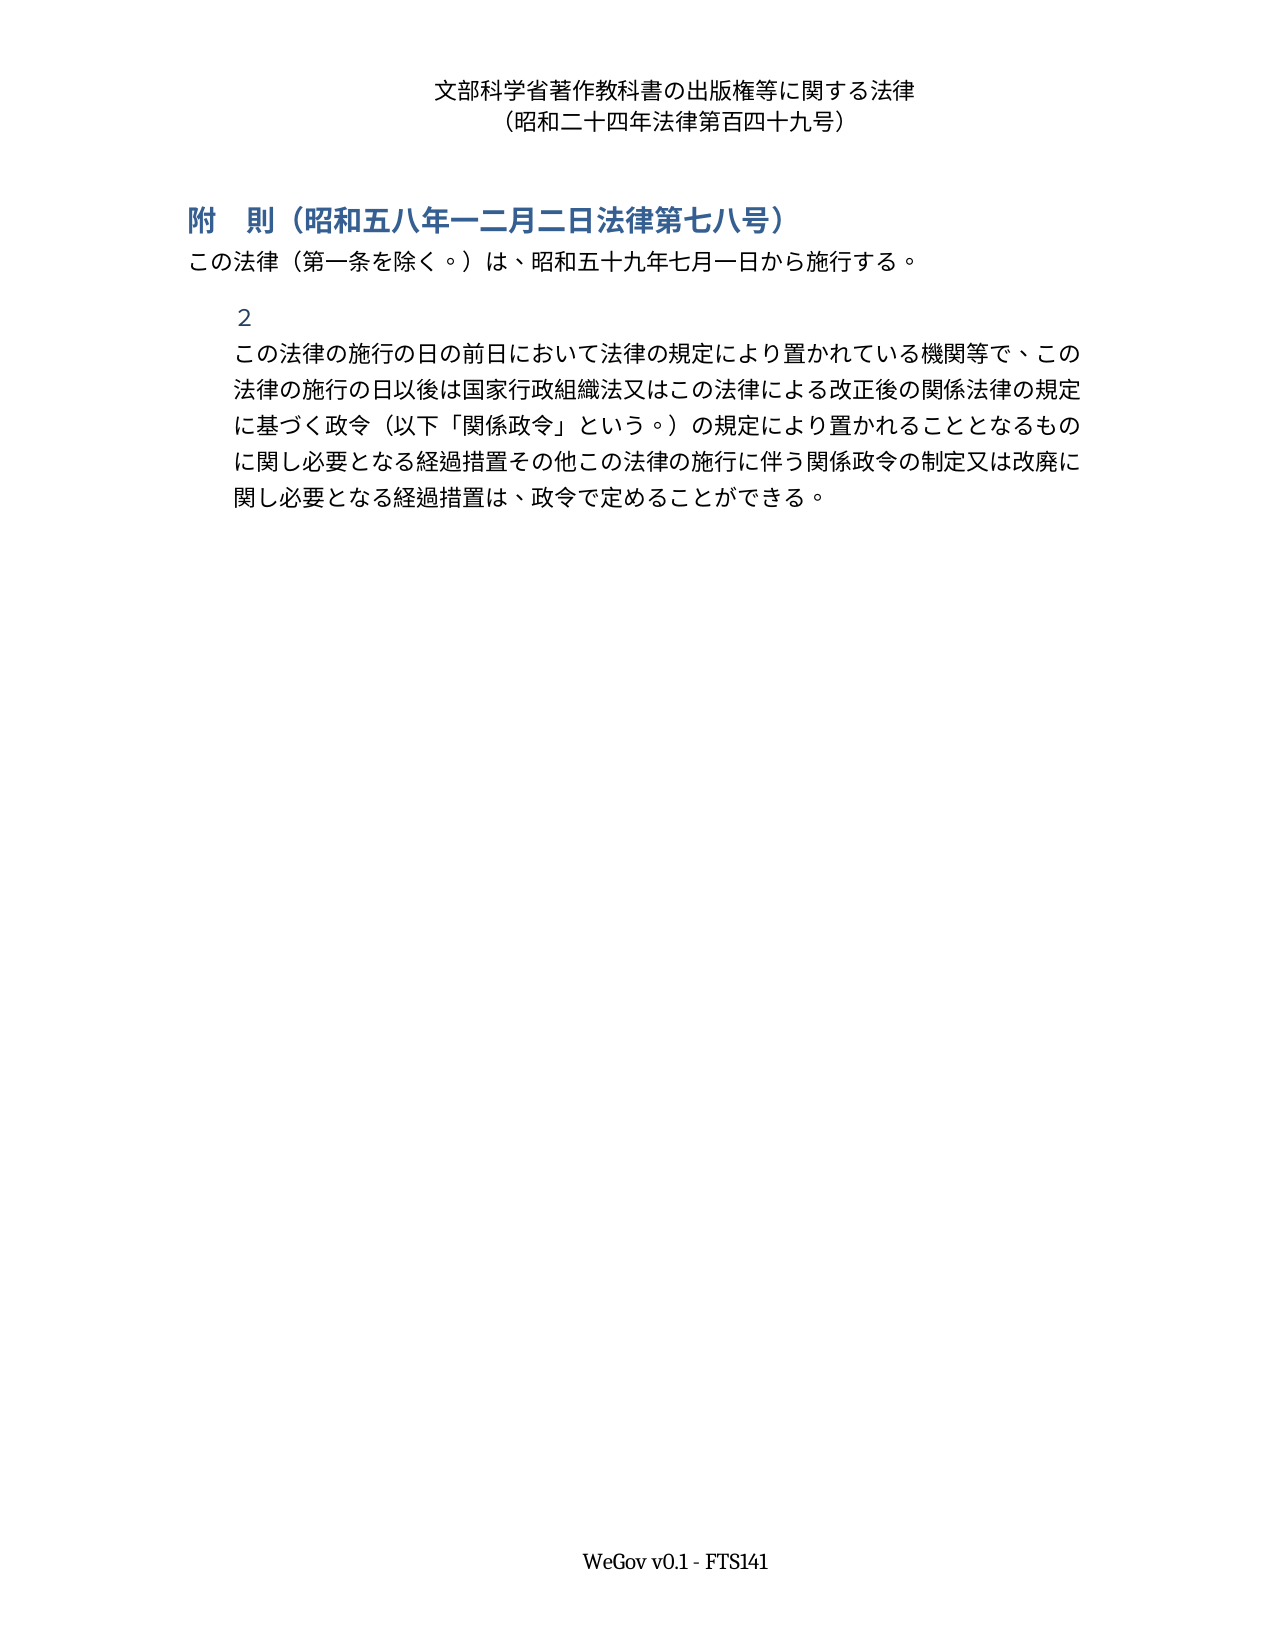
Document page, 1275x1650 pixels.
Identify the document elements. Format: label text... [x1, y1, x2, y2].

subtitle ２ [233, 302, 1087, 334]
subtitle 附 則（昭和五八年一二月二日法律第七八号） [187, 200, 1087, 240]
text この法律の施行の日の前日において法律の規定により置かれている機関等で、この法律の施行の日以後は国家行政組織法又はこの法律による改正後の関係法律の規定に基づく政令（以下「関係政令」という。）の規定により置かれることとなるものに関し必要となる経過措置その他この法律の施行に伴う関係政令の制定又は改廃に関し必要となる経過措置は、政令で定めることができる。 [233, 338, 1087, 513]
text この法律（第一条を除く。）は、昭和五十九年七月一日から施行する。 [187, 246, 1087, 277]
